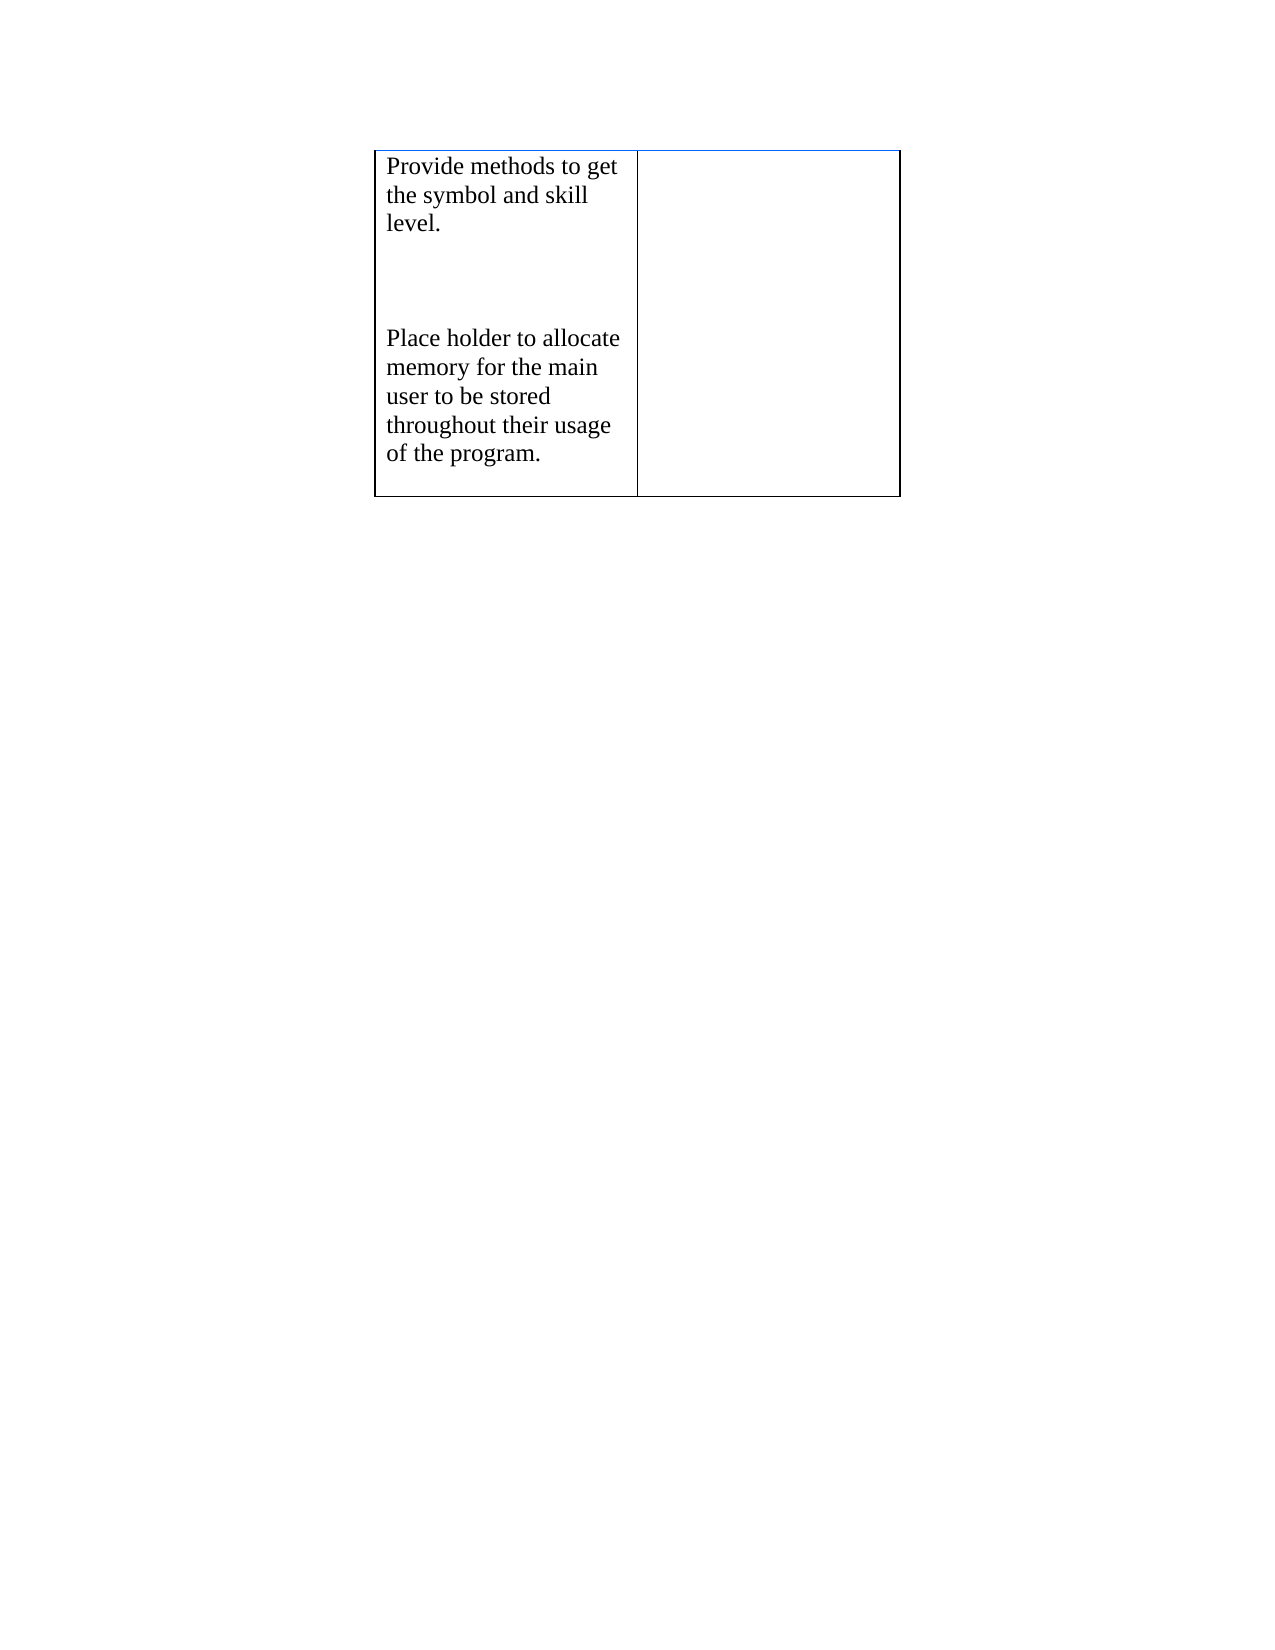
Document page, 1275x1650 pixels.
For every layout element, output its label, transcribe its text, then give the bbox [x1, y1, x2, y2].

table_cell Provide methods to get the symbol and skill level. Place holder to allocate memory for the main user to be stored throughout their usage of the program. [376, 151, 637, 496]
table_cell [638, 151, 899, 496]
